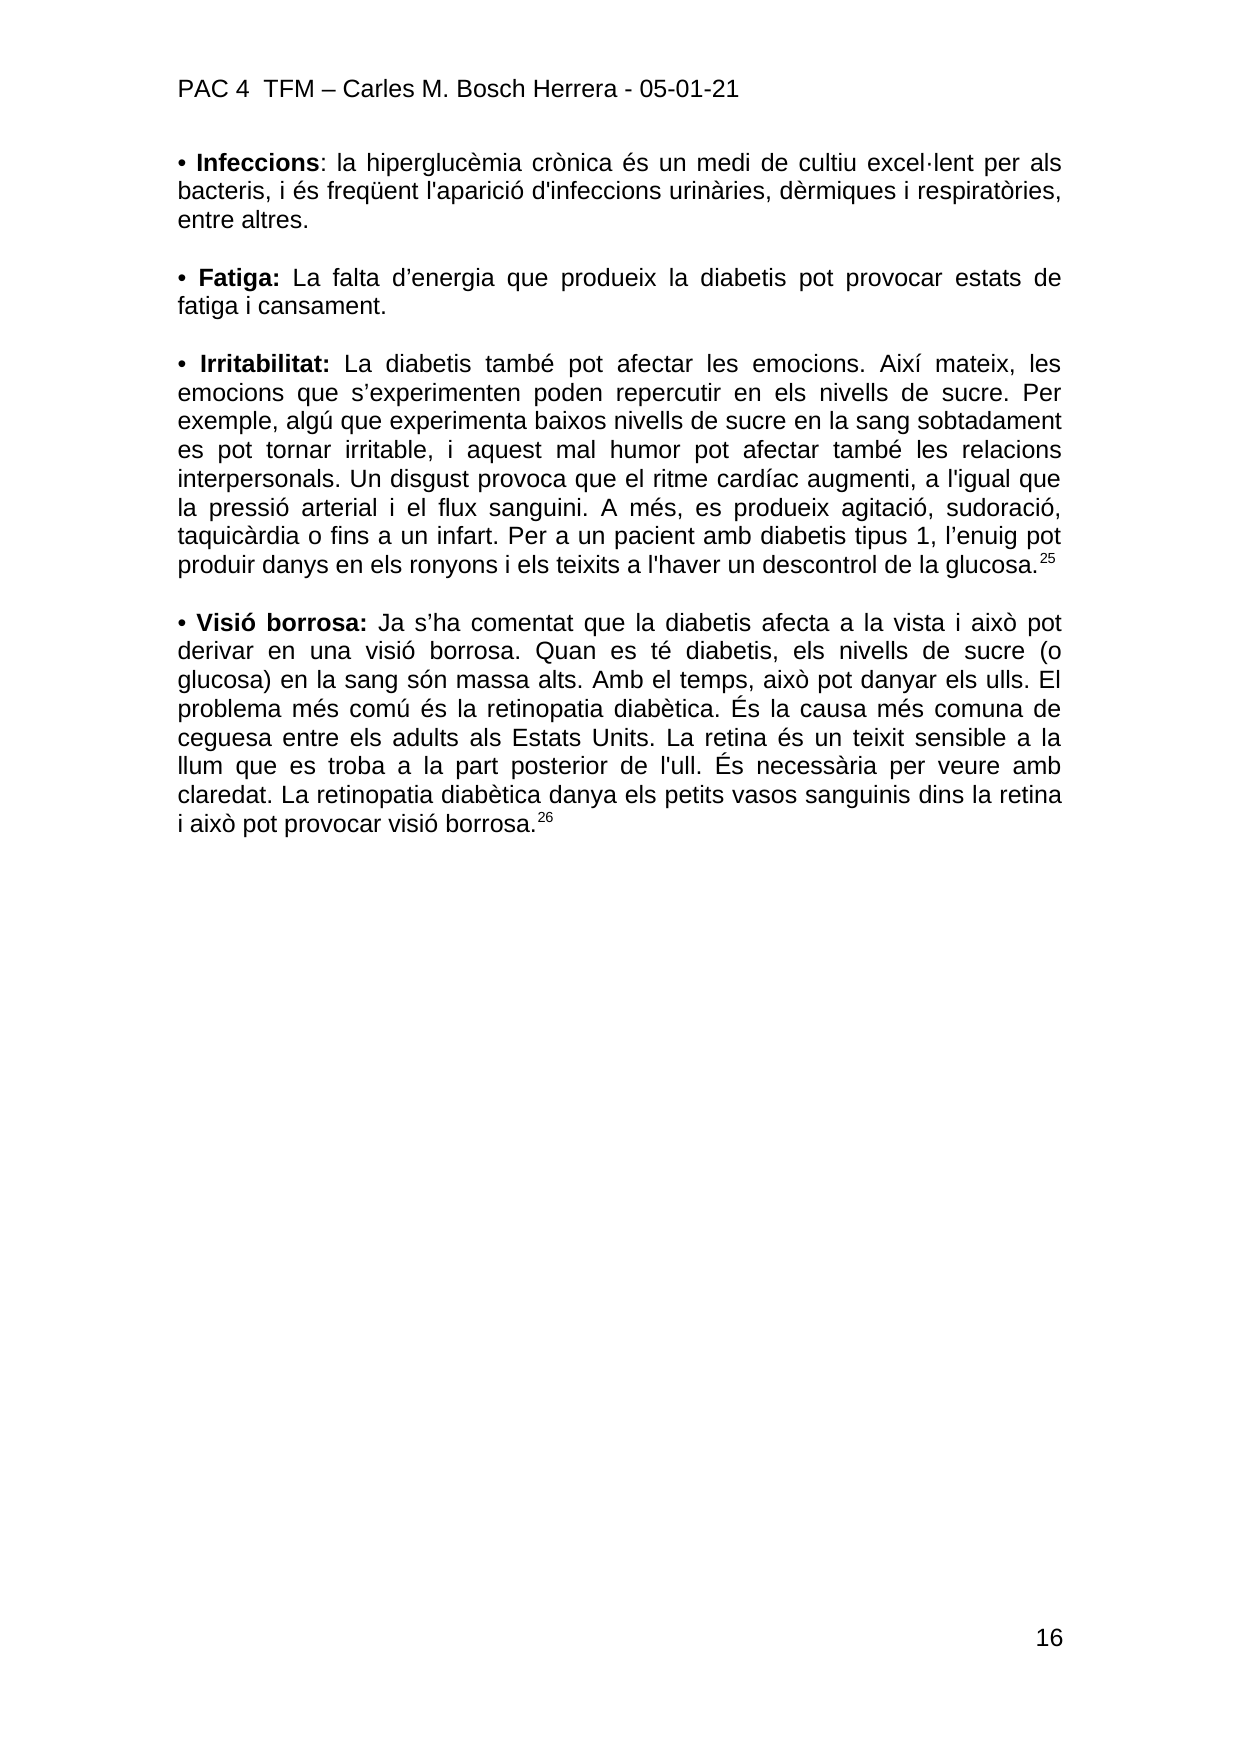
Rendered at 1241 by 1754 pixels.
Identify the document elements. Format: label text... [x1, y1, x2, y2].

text • Infeccions: la hiperglucèmia crònica és un medi de cultiu excel·lent per als bacteris, i és freqüent l'aparició d'infeccions urinàries, dèrmiques i respiratòries, entre altres. [177, 148, 1063, 234]
text • Visió borrosa: Ja s’ha comentat que la diabetis afecta a la vista i això pot derivar en una visió borrosa. Quan es té diabetis, els nivells de sucre (o glucosa) en la sang són massa alts. Amb el temps, això pot danyar els ulls. El problema més comú és la retinopatia diabètica. És la causa més comuna de ceguesa entre els adults als Estats Units. La retina és un teixit sensible a la llum que es troba a la part posterior de l'ull. És necessària per veure amb claredat. La retinopatia diabètica danya els petits vasos sanguinis dins la retina i això pot provocar visió borrosa.26 [177, 608, 1063, 838]
text • Fatiga: La falta d’energia que produeix la diabetis pot provocar estats de fatiga i cansament. [177, 263, 1063, 320]
text • Irritabilitat: La diabetis també pot afectar les emocions. Així mateix, les emocions que s’experimenten poden repercutir en els nivells de sucre. Per exemple, algú que experimenta baixos nivells de sucre en la sang sobtadament es pot tornar irritable, i aquest mal humor pot afectar també les relacions interpersonals. Un disgust provoca que el ritme cardíac augmenti, a l'igual que la pressió arterial i el flux sanguini. A més, es produeix agitació, sudoració, taquicàrdia o fins a un infart. Per a un pacient amb diabetis tipus 1, l’enuig pot produir danys en els ronyons i els teixits a l'haver un descontrol de la glucosa.25 [177, 349, 1063, 579]
